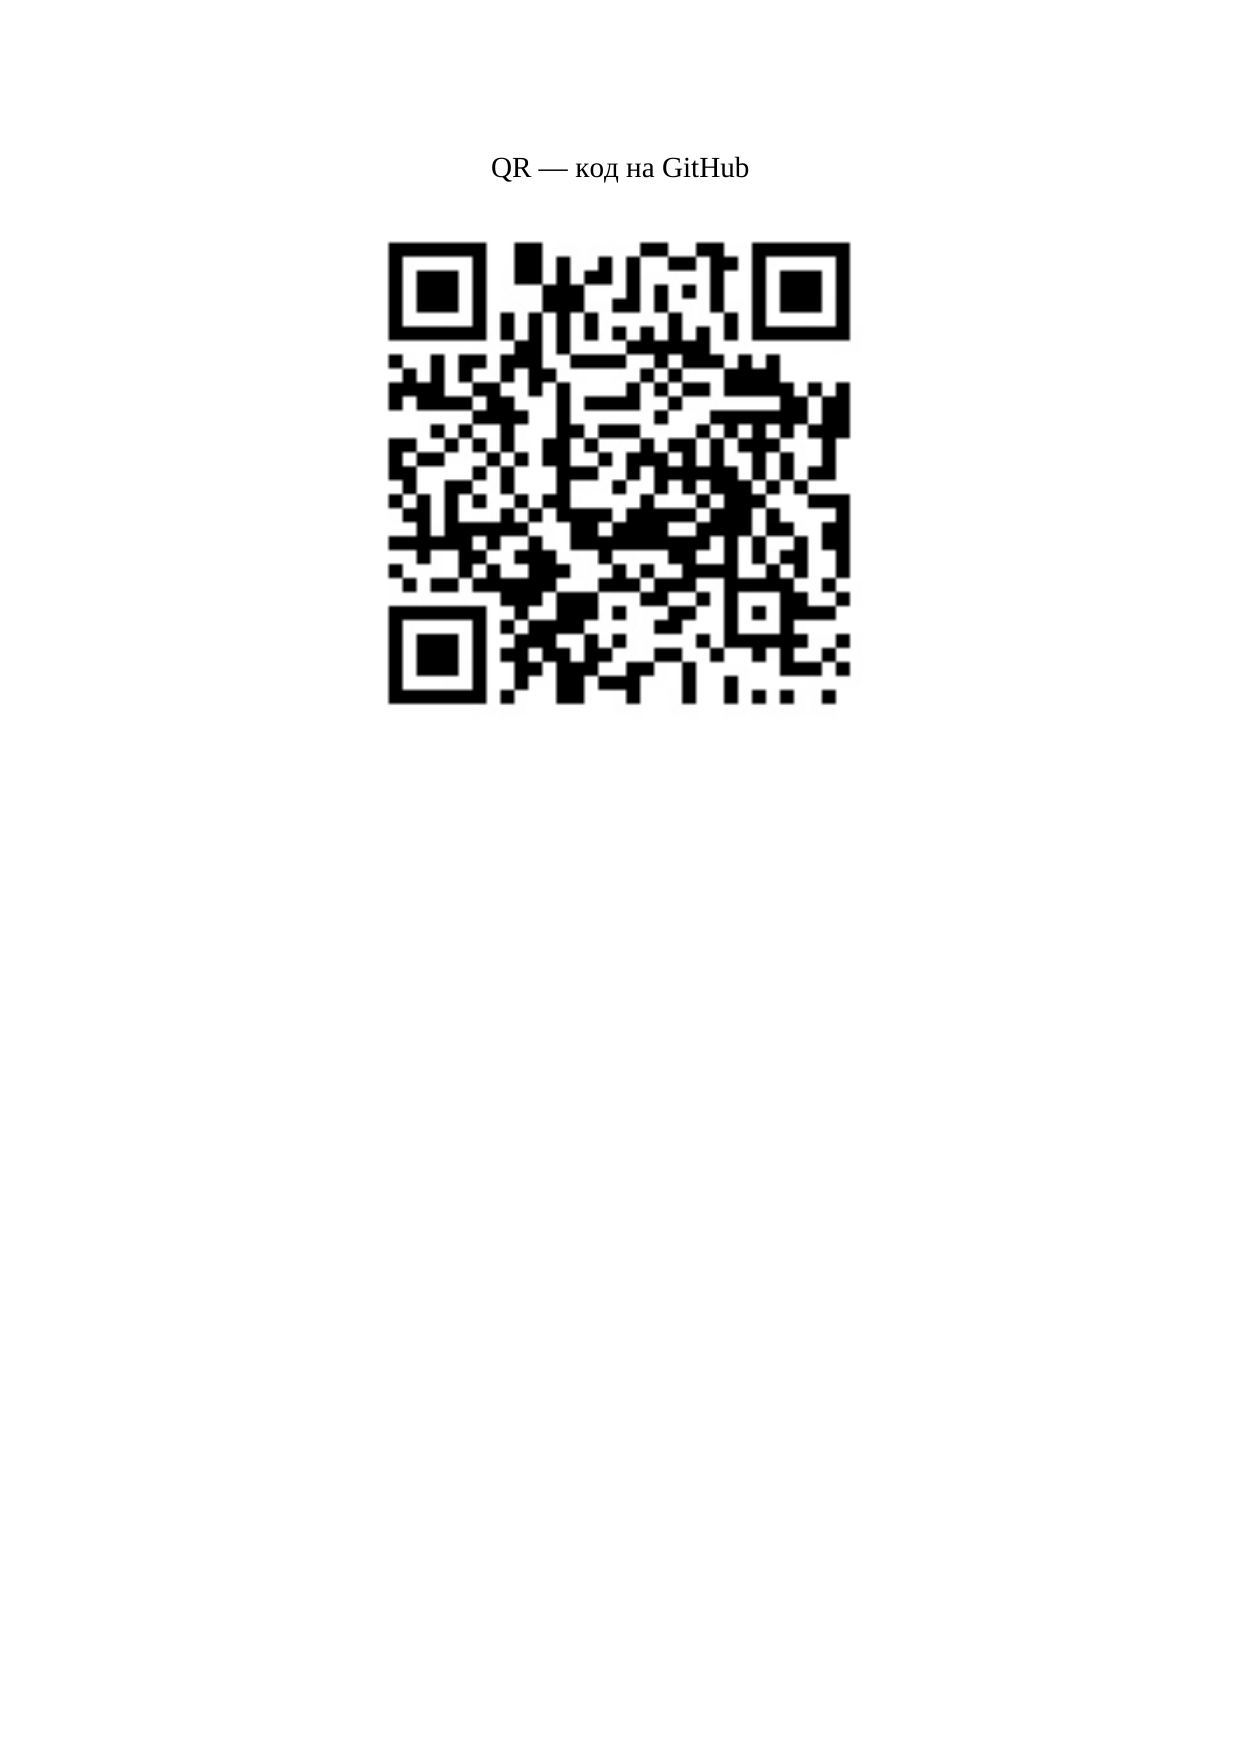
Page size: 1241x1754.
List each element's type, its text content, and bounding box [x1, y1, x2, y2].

picture [334, 188, 907, 761]
text QR — код на GitHub [150, 150, 1090, 183]
